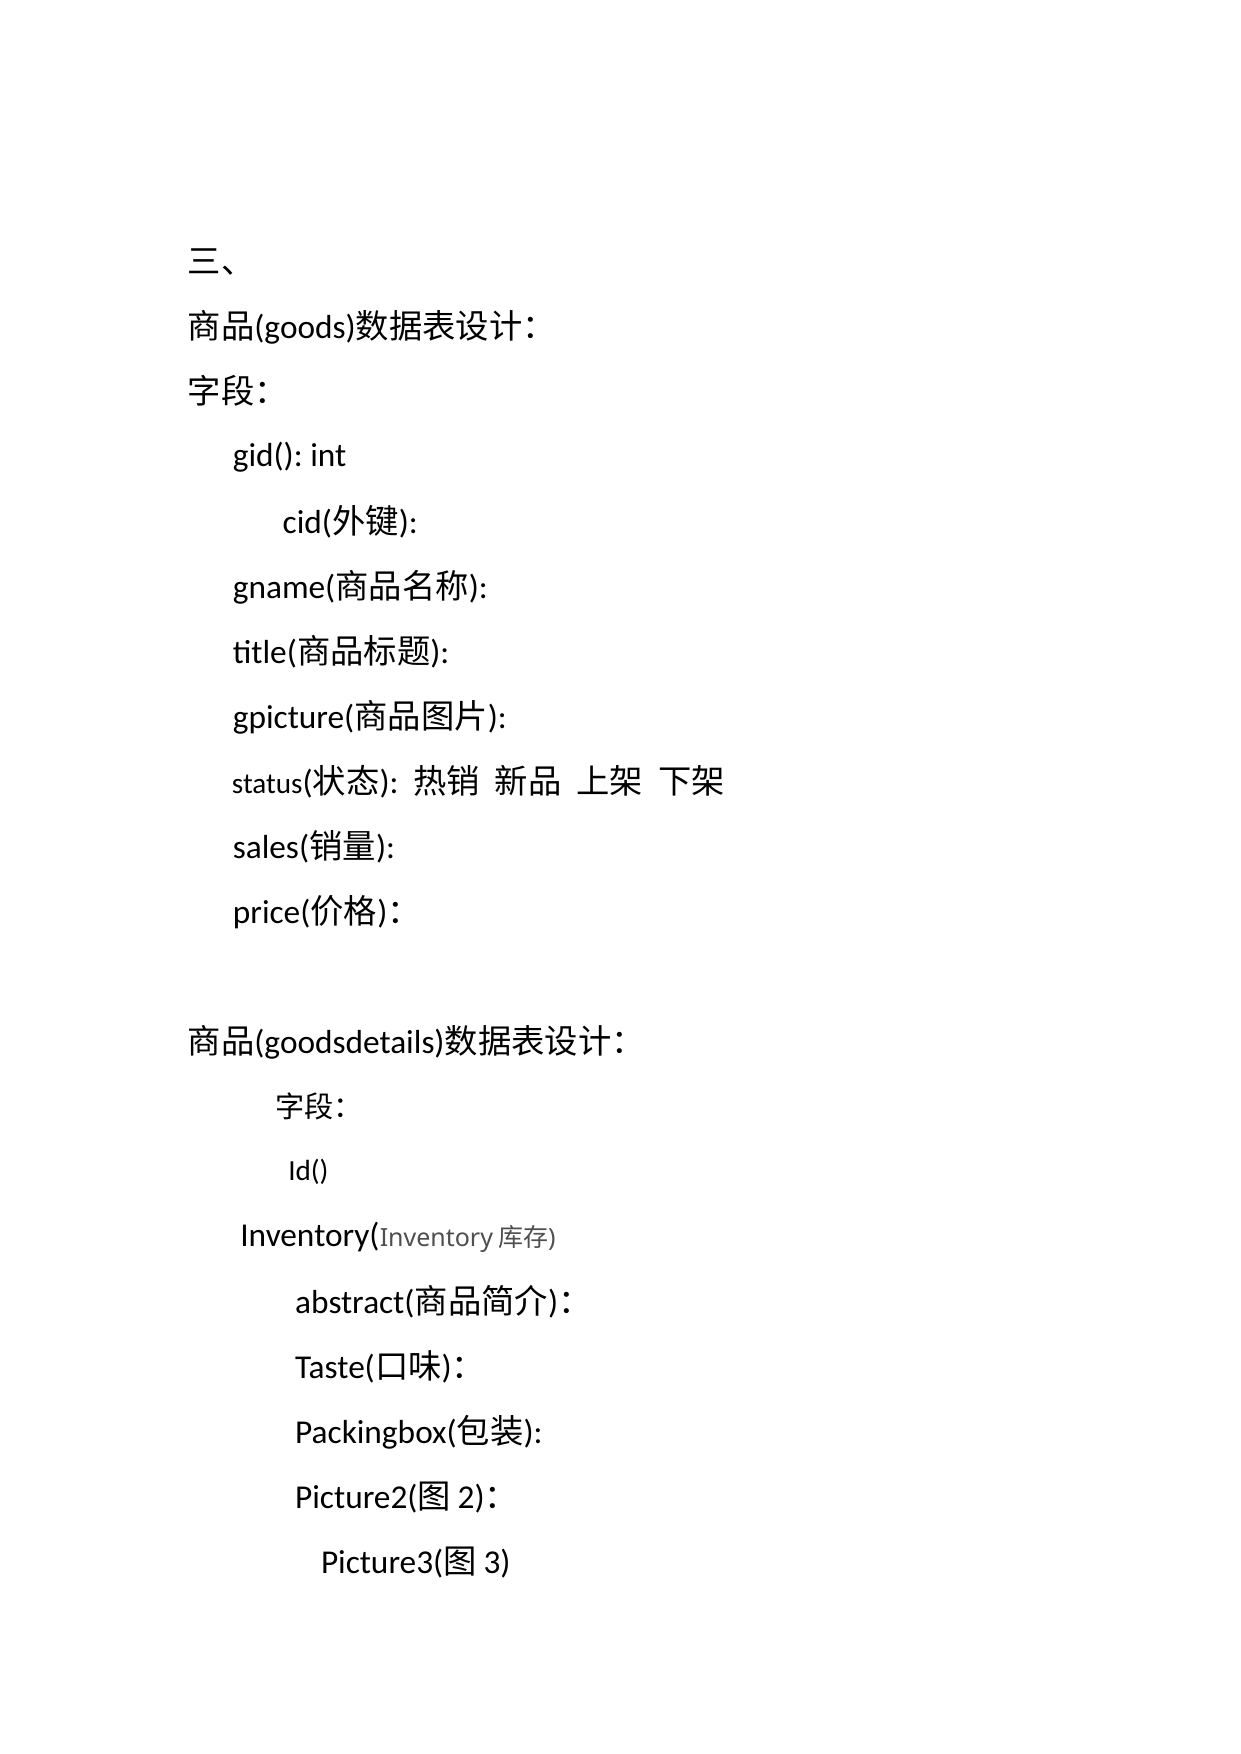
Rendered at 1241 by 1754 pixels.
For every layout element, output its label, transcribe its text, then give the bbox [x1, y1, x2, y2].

text status(状态): 热销 新品 上架 下架 [187, 747, 1053, 812]
text 商品(goods)数据表设计： [187, 292, 1053, 357]
text cid(外键): [231, 487, 1053, 552]
text sales(销量): [187, 812, 1053, 877]
text Picture3(图3) [187, 1527, 1053, 1592]
text 三、 [187, 227, 1053, 292]
text abstract(商品简介)： [187, 1267, 1053, 1332]
text gid(): int [187, 422, 1053, 487]
text gpicture(商品图片): [187, 682, 1053, 747]
text Inventory(Inventory库存) [187, 1202, 1053, 1267]
text price(价格)： [187, 877, 1053, 942]
text 商品(goodsdetails)数据表设计： [187, 1007, 1053, 1072]
text Id() [187, 1137, 1053, 1202]
text title(商品标题): [187, 617, 1053, 682]
text 字段： [187, 1072, 1053, 1137]
text Packingbox(包装): [187, 1397, 1053, 1462]
text 字段： [187, 357, 1053, 422]
text Taste(口味)： [187, 1332, 1053, 1397]
text Picture2(图2)： [187, 1462, 1053, 1527]
text gname(商品名称): [187, 552, 1053, 617]
